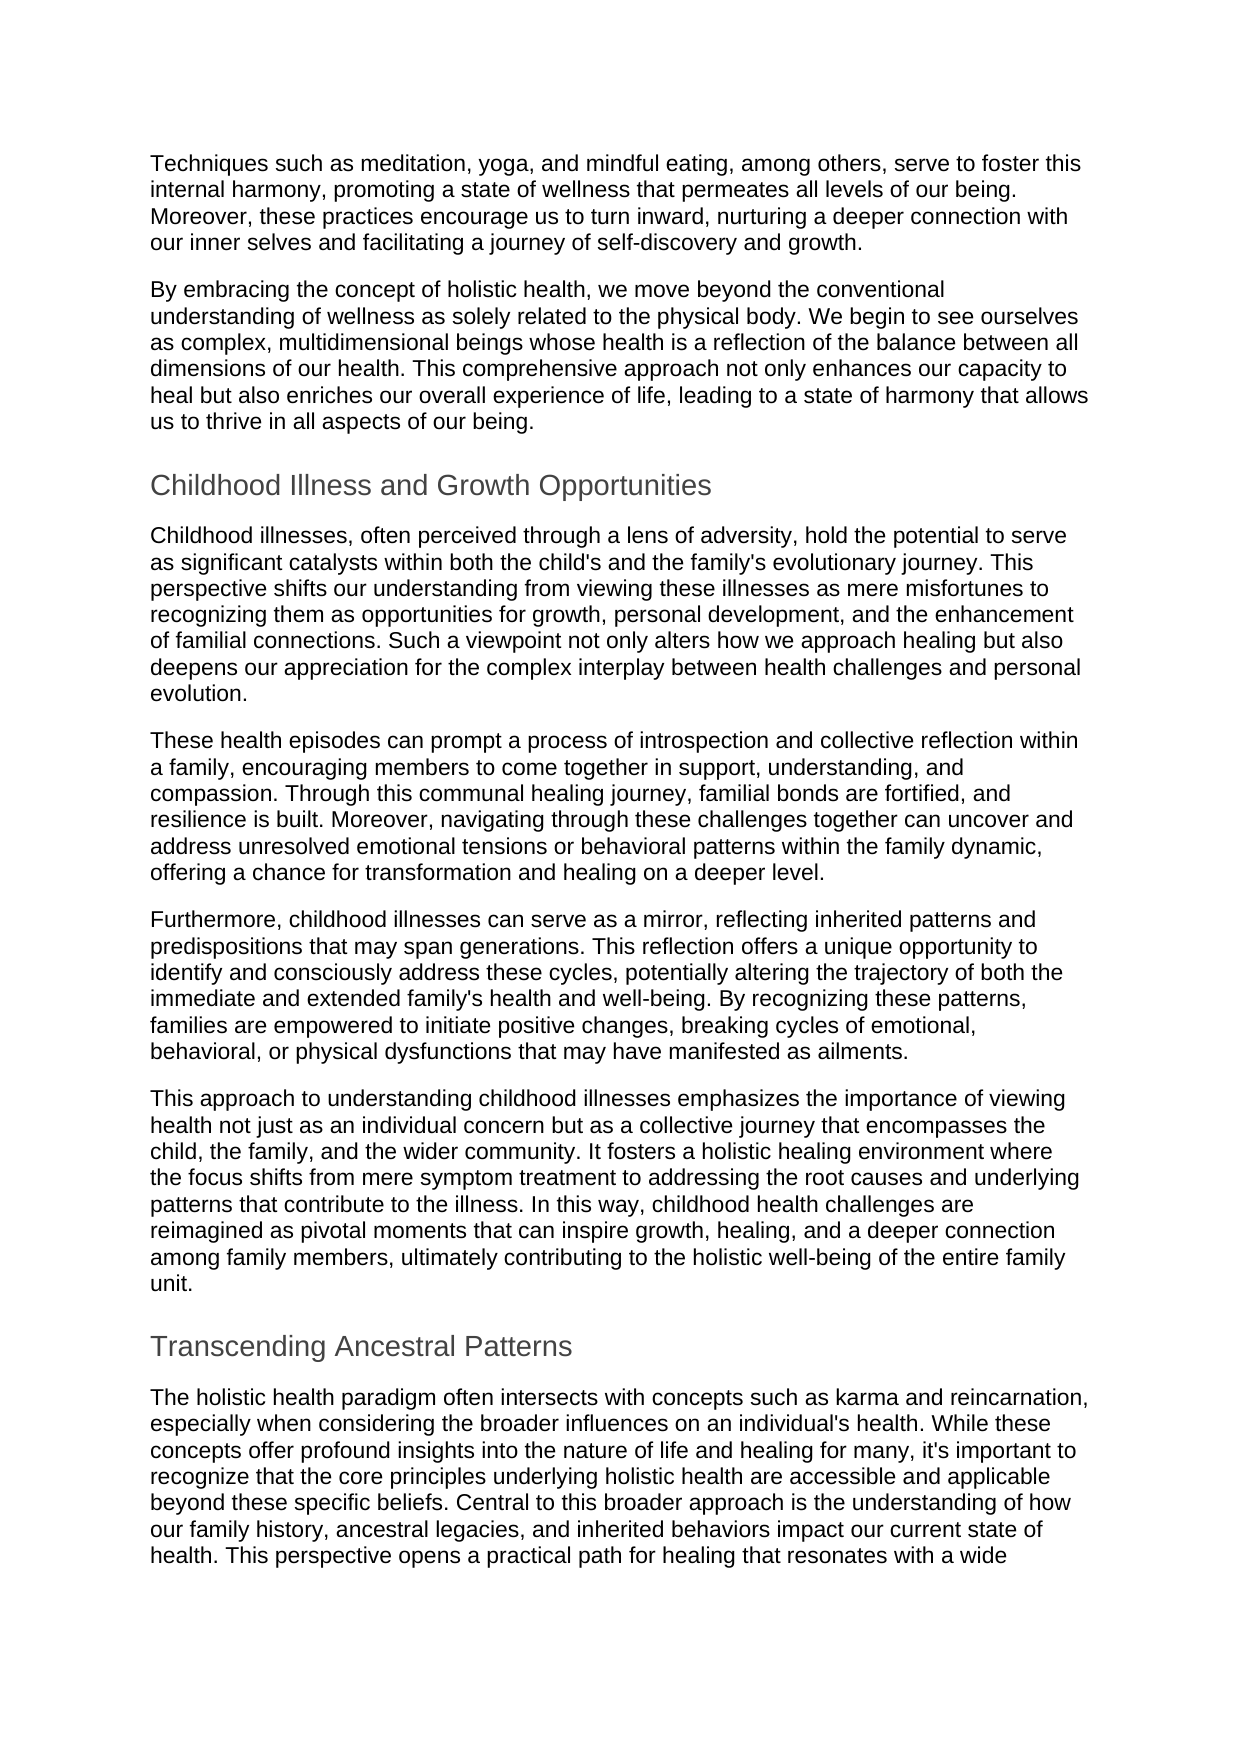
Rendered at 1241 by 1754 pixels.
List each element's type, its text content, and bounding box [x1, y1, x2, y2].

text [150, 150, 1090, 255]
text These health episodes can prompt a process of introspection and collective reflection within a family, encouraging members to come together in support, understanding, and compassion. Through this communal healing journey, familial bonds are fortified, and resilience is built. Moreover, navigating through these challenges together can uncover and address unresolved emotional tensions or behavioral patterns within the family dynamic, offering a chance for transformation and healing on a deeper level. [150, 727, 1090, 886]
text Furthermore, childhood illnesses can serve as a mirror, reflecting inherited patterns and predispositions that may span generations. This reflection offers a unique opportunity to identify and consciously address these cycles, potentially altering the trajectory of both the immediate and extended family's health and well-being. By recognizing these patterns, families are empowered to initiate positive changes, breaking cycles of emotional, behavioral, or physical dysfunctions that may have manifested as ailments. [150, 906, 1090, 1064]
text By embracing the concept of holistic health, we move beyond the conventional understanding of wellness as solely related to the physical body. We begin to see ourselves as complex, multidimensional beings whose health is a reflection of the balance between all dimensions of our health. This comprehensive approach not only enhances our capacity to heal but also enriches our overall experience of life, leading to a state of harmony that allows us to thrive in all aspects of our being. [150, 276, 1090, 434]
subtitle Childhood Illness and Growth Opportunities [150, 468, 1090, 501]
subtitle Transcending Ancestral Patterns [150, 1329, 1090, 1363]
text This approach to understanding childhood illnesses emphasizes the importance of viewing health not just as an individual concern but as a collective journey that encompasses the child, the family, and the wider community. It fosters a holistic healing environment where the focus shifts from mere symptom treatment to addressing the root causes and underlying patterns that contribute to the illness. In this way, childhood health challenges are reimagined as pivotal moments that can inspire growth, healing, and a deeper connection among family members, ultimately contributing to the holistic well-being of the entire family unit. [150, 1085, 1090, 1296]
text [150, 1384, 1090, 1568]
text Childhood illnesses, often perceived through a lens of adversity, hold the potential to serve as significant catalysts within both the child's and the family's evolutionary journey. This perspective shifts our understanding from viewing these illnesses as mere misfortunes to recognizing them as opportunities for growth, personal development, and the enhancement of familial connections. Such a viewpoint not only alters how we approach healing but also deepens our appreciation for the complex interplay between health challenges and personal evolution. [150, 522, 1090, 707]
